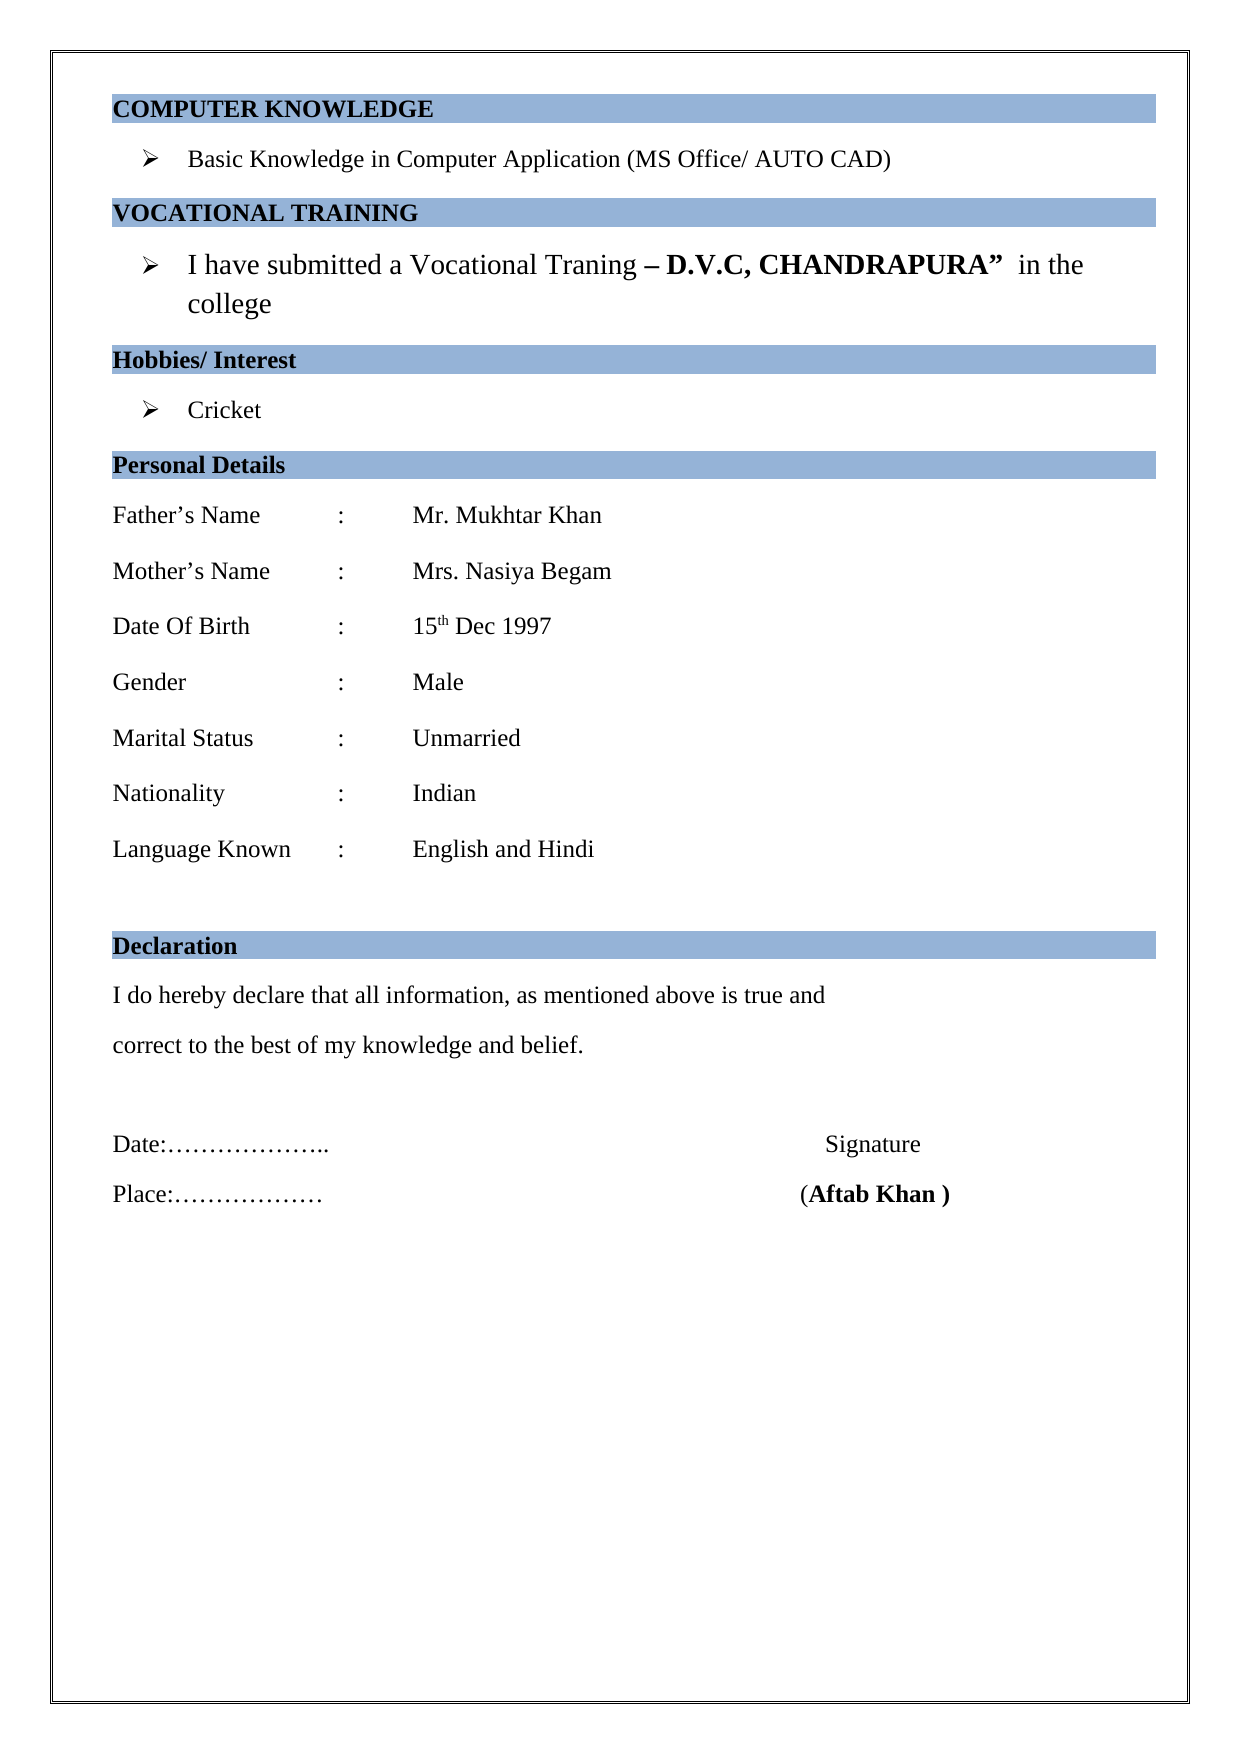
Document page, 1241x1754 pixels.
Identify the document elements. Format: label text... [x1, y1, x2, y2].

list Basic Knowledge in Computer Application (MS Office/ AUTO CAD) [141, 144, 1156, 173]
text Date Of Birth : 15th Dec 1997 [112, 611, 1156, 640]
text Gender : Male [112, 667, 1156, 696]
text I do hereby declare that all information, as mentioned above is true and [112, 980, 1156, 1009]
text Language Known : English and Hindi [112, 834, 1156, 863]
text Place:……………… (Aftab Khan ) [112, 1179, 1156, 1207]
text Nationality : Indian [112, 778, 1156, 807]
list VOCATIONAL TRAINING [112, 198, 1156, 227]
text Father’s Name : Mr. Mukhtar Khan [112, 500, 1156, 529]
list Personal Details [112, 451, 1156, 479]
text Date:……………….. Signature [112, 1129, 1156, 1158]
list Hobbies/ Interest [112, 345, 1156, 374]
text Mother’s Name : Mrs. Nasiya Begam [112, 556, 1156, 584]
list Declaration [112, 931, 1156, 959]
list I have submitted a Vocational Traning – D.V.C, CHANDRAPURA” in the college [141, 247, 1156, 319]
list COMPUTER KNOWLEDGE [112, 94, 1156, 123]
text Marital Status : Unmarried [112, 723, 1156, 751]
list Cricket [141, 395, 1156, 424]
text correct to the best of my knowledge and belief. [112, 1030, 1156, 1059]
